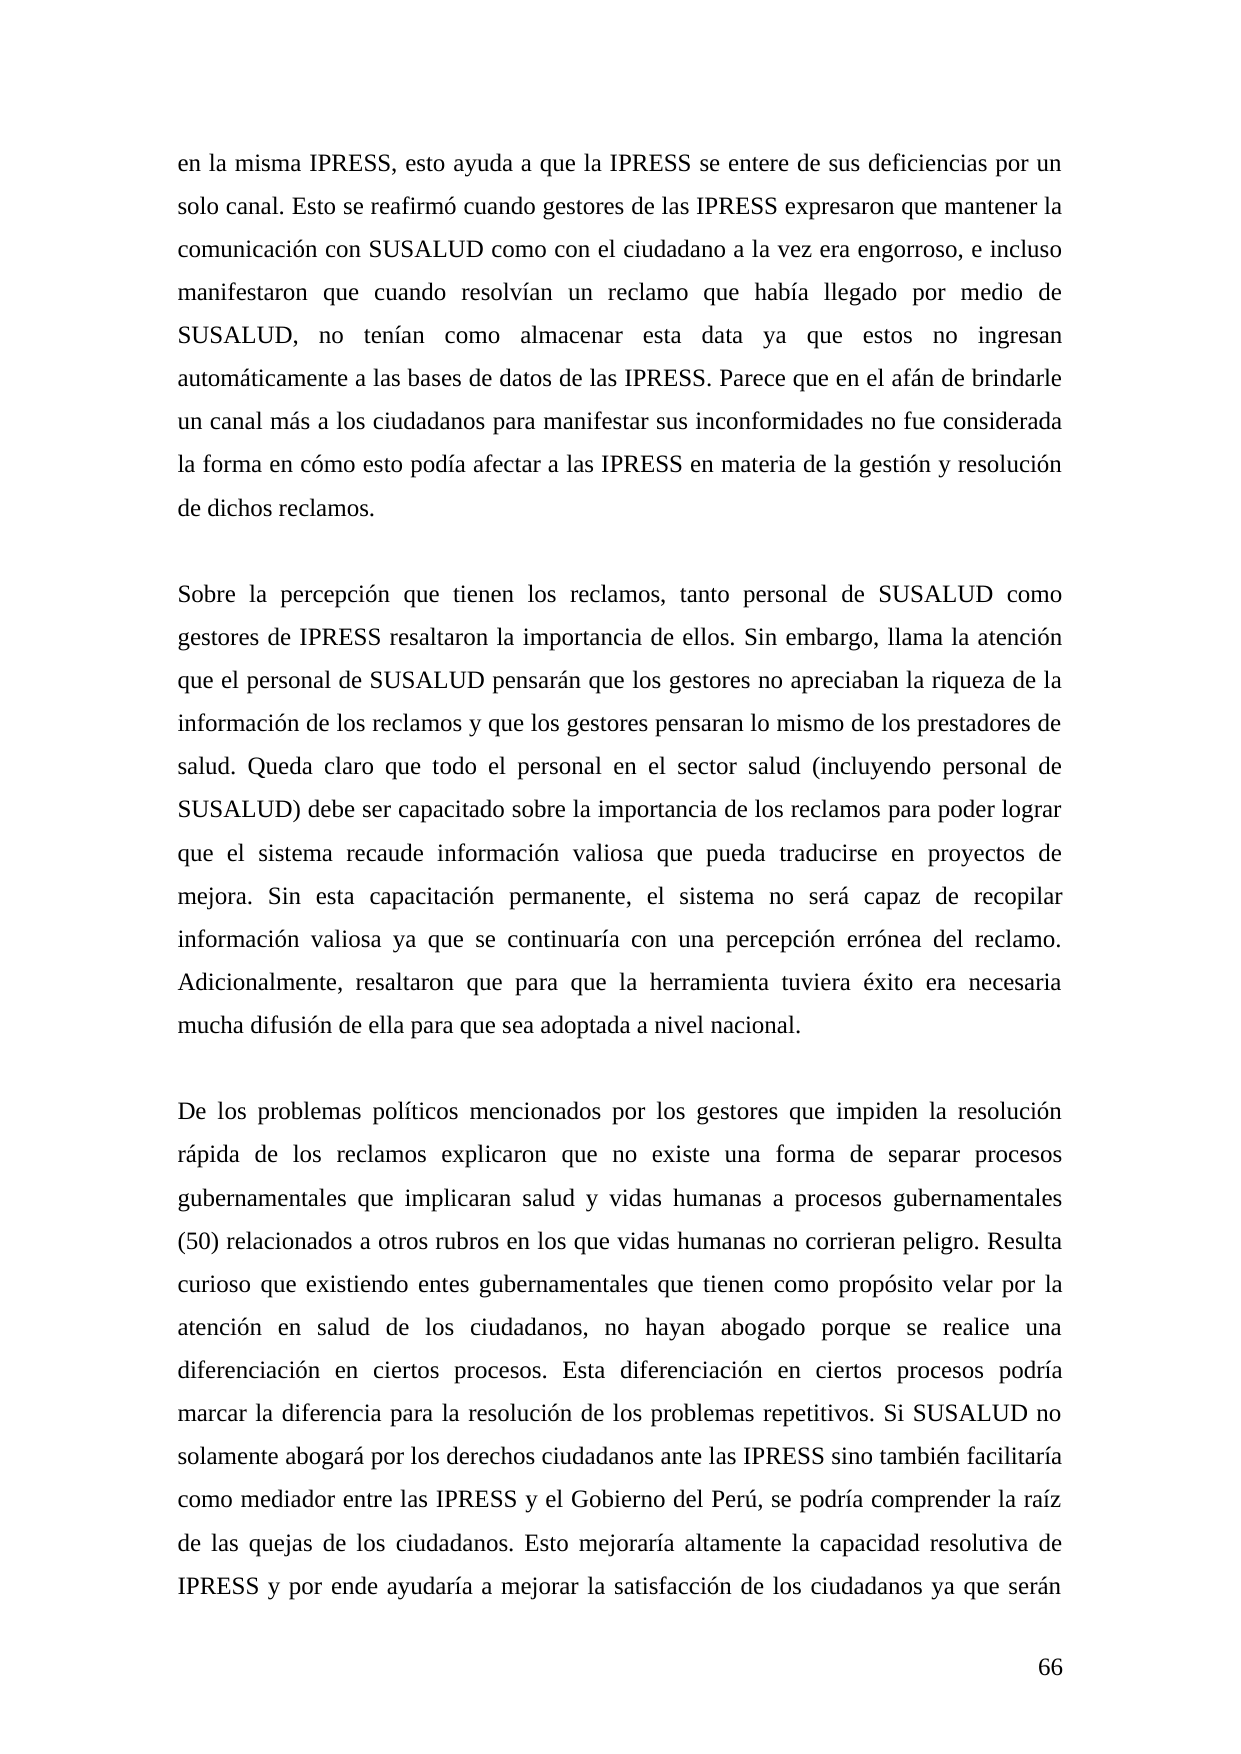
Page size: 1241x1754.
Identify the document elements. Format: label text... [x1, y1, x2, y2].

text Sobre la percepción que tienen los reclamos, tanto personal de SUSALUD como gestores de IPRESS resaltaron la importancia de ellos. Sin embargo, llama la atención que el personal de SUSALUD pensarán que los gestores no apreciaban la riqueza de la información de los reclamos y que los gestores pensaran lo mismo de los prestadores de salud. Queda claro que todo el personal en el sector salud (incluyendo personal de SUSALUD) debe ser capacitado sobre la importancia de los reclamos para poder lograr que el sistema recaude información valiosa que pueda traducirse en proyectos de mejora. Sin esta capacitación permanente, el sistema no será capaz de recopilar información valiosa ya que se continuaría con una percepción errónea del reclamo. Adicionalmente, resaltaron que para que la herramienta tuviera éxito era necesaria mucha difusión de ella para que sea adoptada a nivel nacional. [177, 579, 1063, 1039]
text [177, 148, 1063, 521]
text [177, 1096, 1063, 1599]
